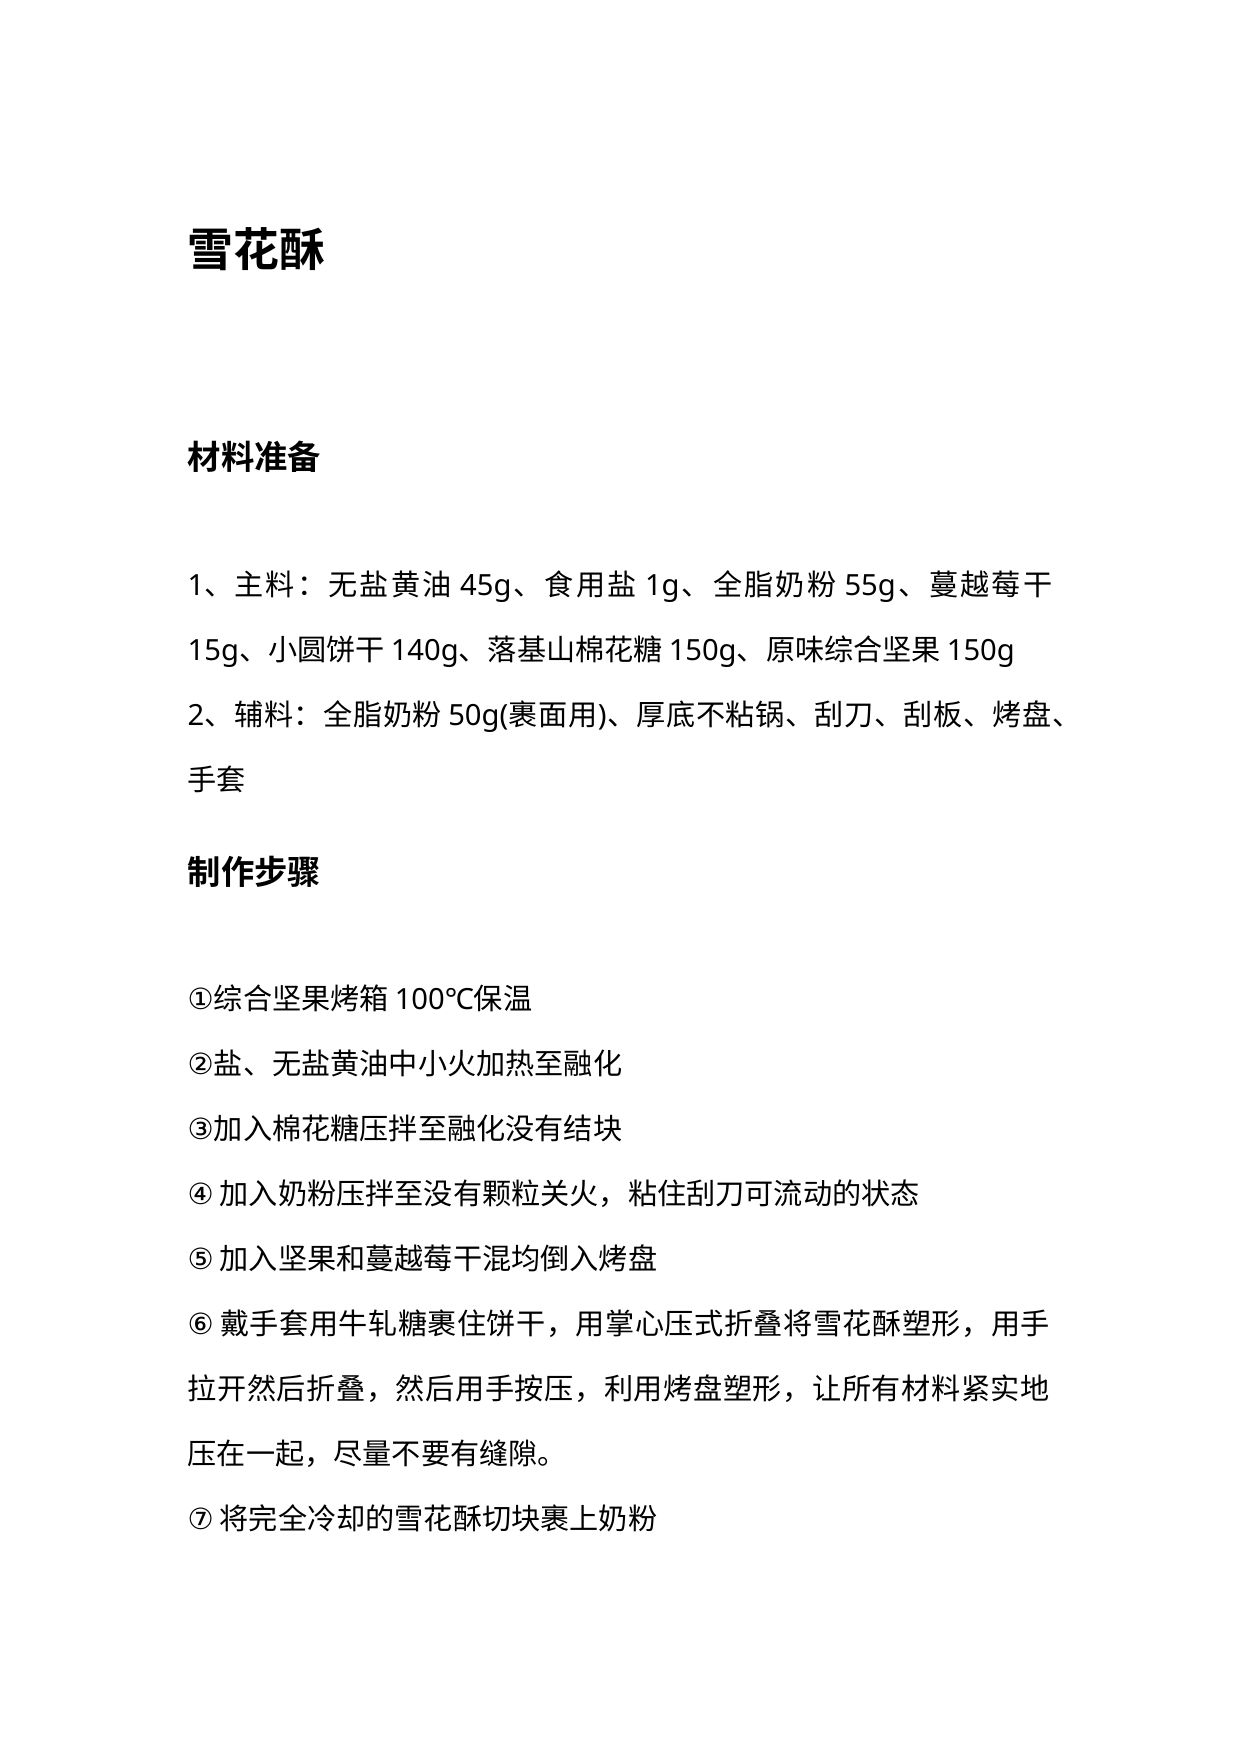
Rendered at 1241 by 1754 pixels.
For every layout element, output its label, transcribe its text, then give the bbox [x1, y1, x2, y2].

subtitle 材料准备 [187, 423, 1053, 488]
subtitle 制作步骤 [187, 837, 1053, 902]
list 主料：无盐黄油45g、食用盐1g、全脂奶粉55g、蔓越莓干15g、小圆饼干140g、落基山棉花糖150g、原味综合坚果150g [187, 550, 1053, 680]
text ①综合坚果烤箱100℃保温 [187, 964, 1053, 1029]
text ⑤加入坚果和蔓越莓干混均倒入烤盘 [187, 1224, 1053, 1289]
subtitle 雪花酥 [187, 197, 1053, 295]
text ⑦将完全冷却的雪花酥切块裹上奶粉 [187, 1484, 1053, 1549]
text ⑥戴手套用牛轧糖裹住饼干，用掌心压式折叠将雪花酥塑形，用手拉开然后折叠，然后用手按压，利用烤盘塑形，让所有材料紧实地压在一起，尽量不要有缝隙。 [187, 1289, 1053, 1484]
text ②盐、无盐黄油中小火加热至融化 [187, 1029, 1053, 1094]
text ③加入棉花糖压拌至融化没有结块 [187, 1094, 1053, 1159]
list 辅料：全脂奶粉50g(裹面用)、厚底不粘锅、刮刀、刮板、烤盘、手套 [187, 680, 1053, 810]
text ④加入奶粉压拌至没有颗粒关火，粘住刮刀可流动的状态 [187, 1159, 1053, 1224]
